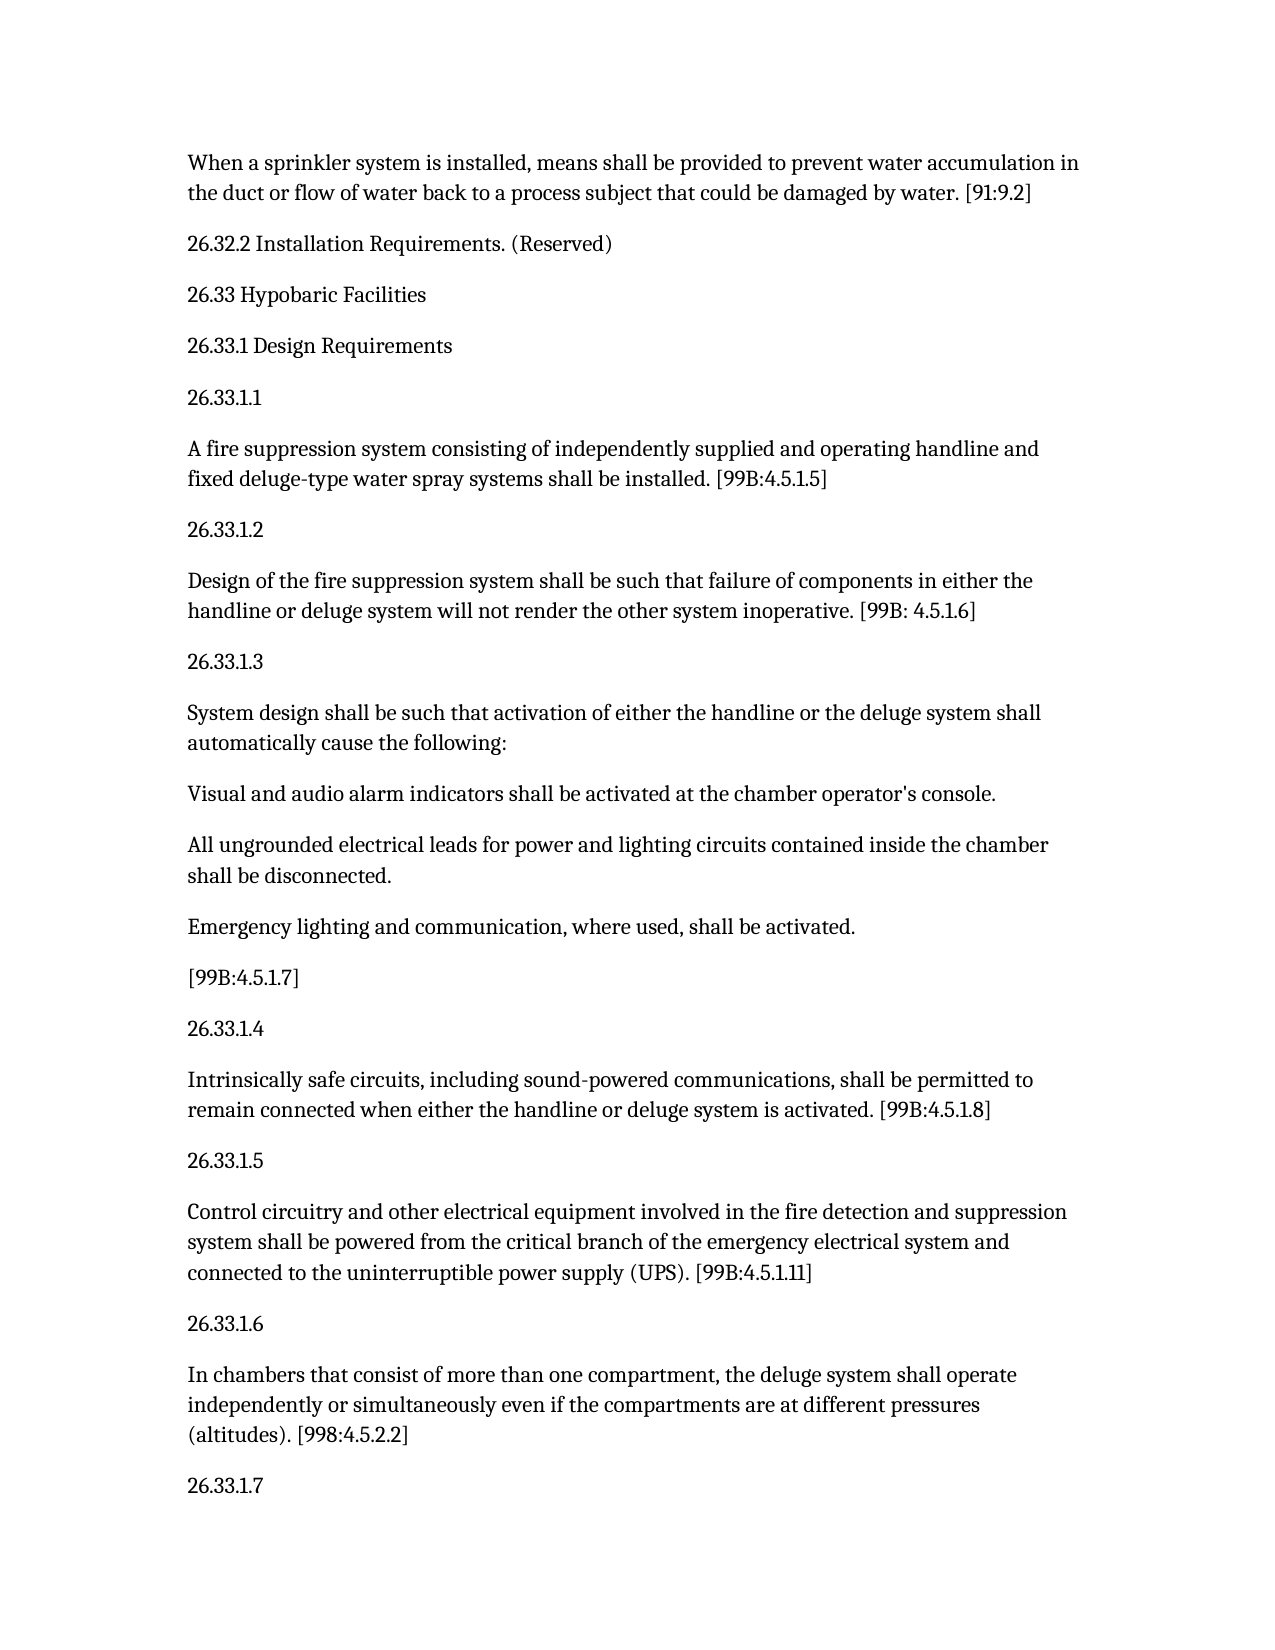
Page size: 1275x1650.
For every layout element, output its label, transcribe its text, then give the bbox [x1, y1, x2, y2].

text 26.33.1.1 [187, 384, 1087, 411]
text Control circuitry and other electrical equipment involved in the fire detection and suppression system shall be powered from the critical branch of the emergency electrical system and connected to the uninterruptible power supply (UPS). [99B:4.5.1.11] [187, 1199, 1087, 1286]
text All ungrounded electrical leads for power and lighting circuits contained inside the chamber shall be disconnected. [187, 832, 1087, 889]
text 26.33.1.4 [187, 1016, 1087, 1042]
text 26.33 Hypobaric Facilities [187, 282, 1087, 309]
text Visual and audio alarm indicators shall be activated at the chamber operator's console. [187, 781, 1087, 808]
text [99B:4.5.1.7] [187, 964, 1087, 991]
text 26.33.1.6 [187, 1310, 1087, 1337]
text When a sprinkler system is installed, means shall be provided to prevent water accumulation in the duct or flow of water back to a process subject that could be damaged by water. [91:9.2] [187, 150, 1087, 207]
text A fire suppression system consisting of independently supplied and operating handline and fixed deluge-type water spray systems shall be installed. [99B:4.5.1.5] [187, 435, 1087, 492]
text 26.33.1.7 [187, 1473, 1087, 1499]
text Intrinsically safe circuits, including sound-powered communications, shall be permitted to remain connected when either the handline or deluge system is activated. [99B:4.5.1.8] [187, 1067, 1087, 1123]
text System design shall be such that activation of either the handline or the deluge system shall automatically cause the following: [187, 700, 1087, 757]
text 26.33.1.5 [187, 1148, 1087, 1174]
text 26.33.1.2 [187, 517, 1087, 543]
text 26.33.1.3 [187, 649, 1087, 675]
text In chambers that consist of more than one compartment, the deluge system shall operate independently or simultaneously even if the compartments are at different pressures (altitudes). [998:4.5.2.2] [187, 1361, 1087, 1448]
text 26.32.2 Installation Requirements. (Reserved) [187, 231, 1087, 258]
text Emergency lighting and communication, where used, shall be activated. [187, 913, 1087, 940]
text Design of the fire suppression system shall be such that failure of components in either the handline or deluge system will not render the other system inoperative. [99B: 4.5.1.6] [187, 568, 1087, 624]
text 26.33.1 Design Requirements [187, 333, 1087, 360]
